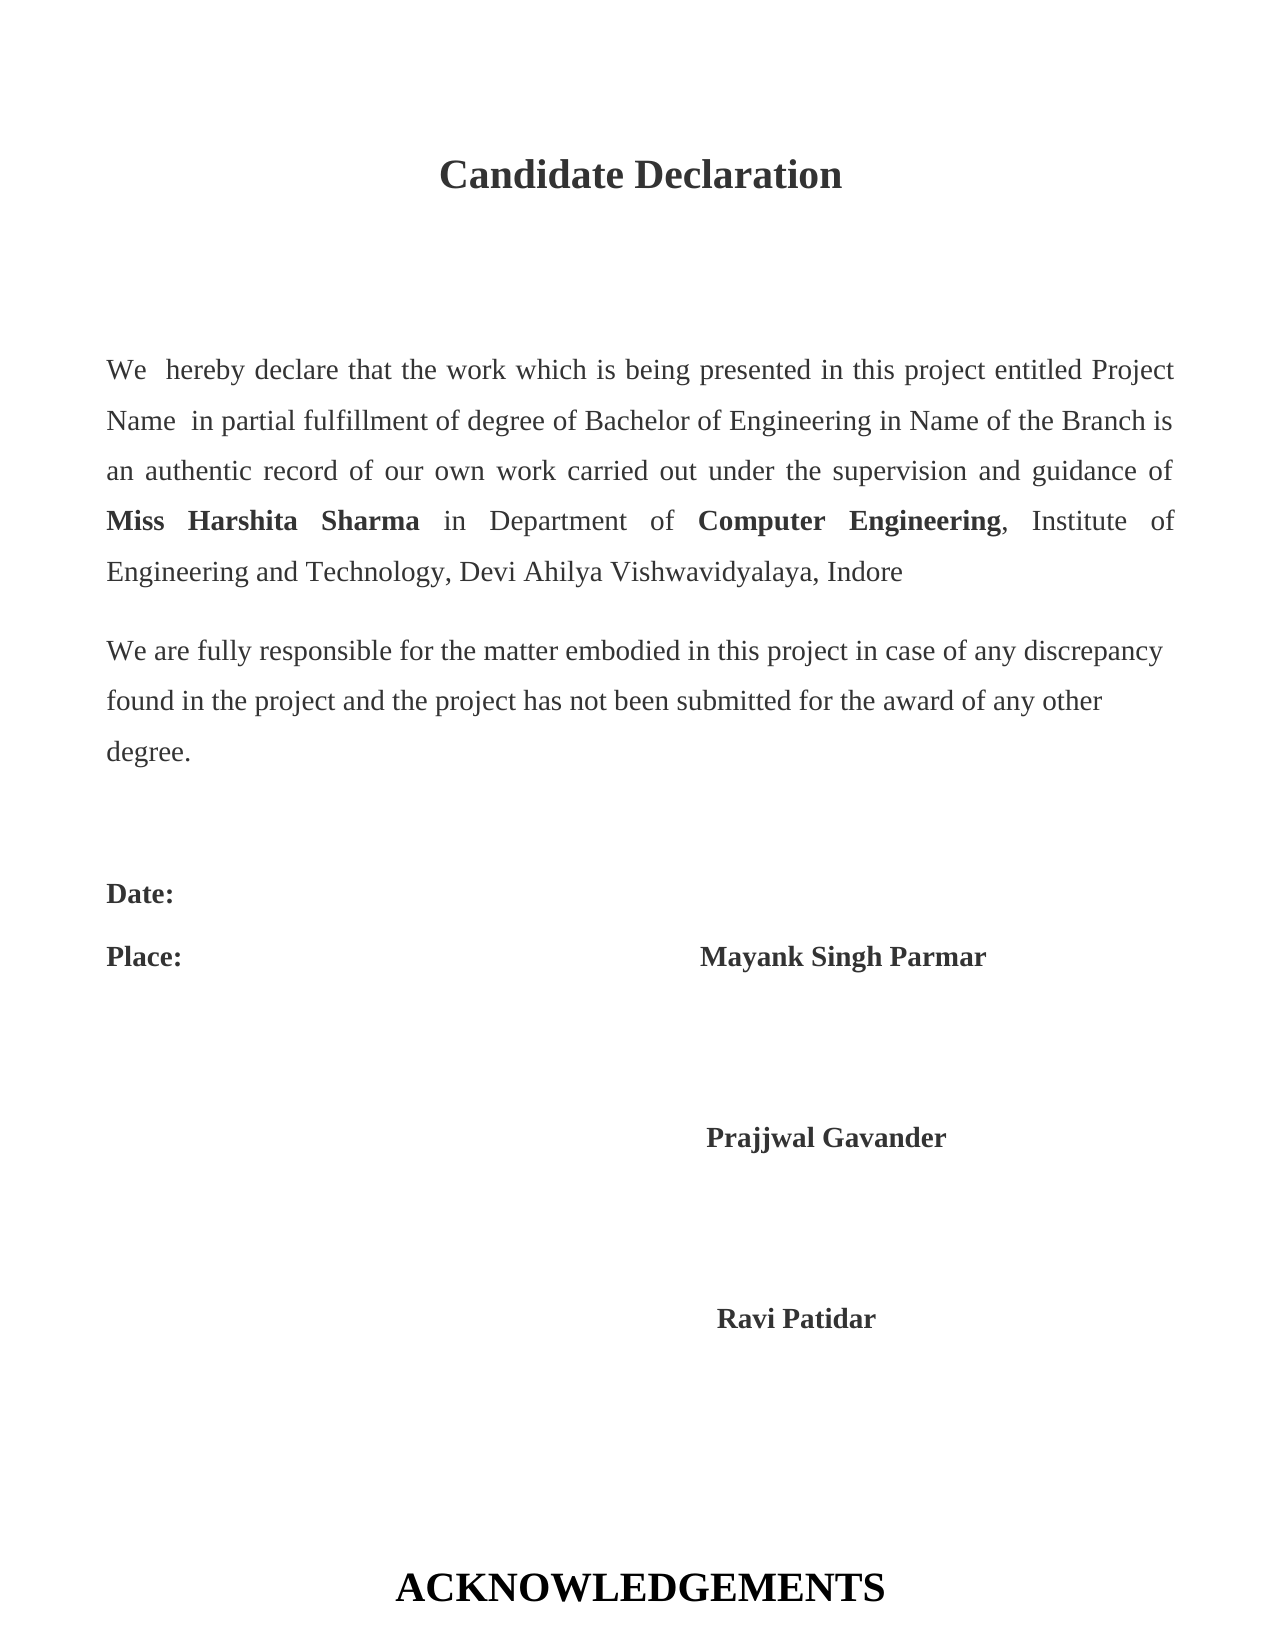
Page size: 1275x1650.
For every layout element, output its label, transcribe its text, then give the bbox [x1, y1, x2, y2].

text Date: [106, 876, 1175, 909]
text Prajjwal Gavander [106, 1120, 1175, 1153]
text Candidate Declaration [106, 150, 1175, 198]
text ACKNOWLEDGEMENTS [106, 1563, 1175, 1611]
text We hereby declare that the work which is being presented in this project entitled Project Name in partial fulfillment of degree of Bachelor of Engineering in Name of the Branch is an authentic record of our own work carried out under the supervision and guidance of Miss Harshita Sharma in Department of Computer Engineering, Institute of Engineering and Technology, Devi Ahilya Vishwavidyalaya, Indore [106, 352, 1175, 587]
text Place: Mayank Singh Parmar [106, 939, 1175, 972]
text Ravi Patidar [481, 1301, 1175, 1334]
text We are fully responsible for the matter embodied in this project in case of any discrepancy found in the project and the project has not been submitted for the award of any other degree. [106, 633, 1175, 767]
